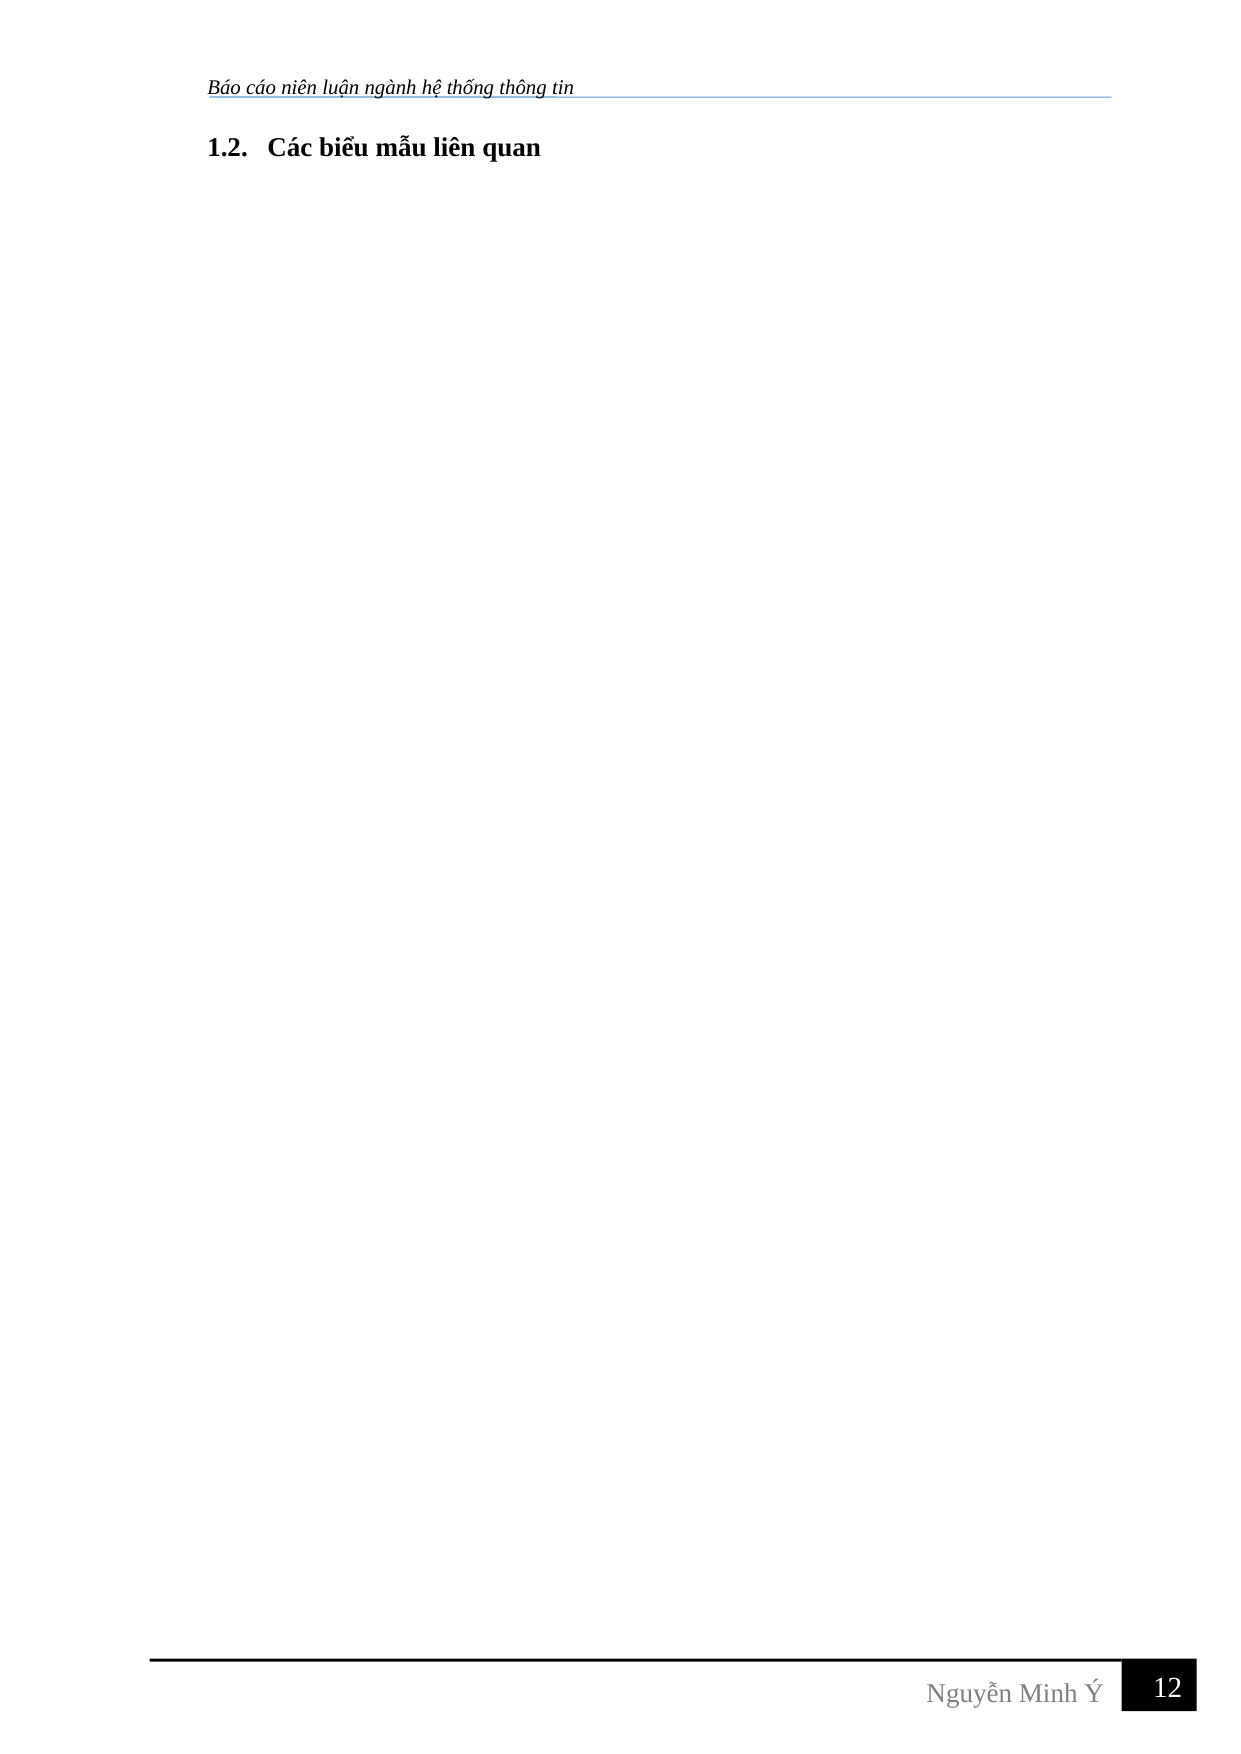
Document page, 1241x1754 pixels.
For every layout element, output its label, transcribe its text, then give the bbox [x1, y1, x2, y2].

subtitle Các biểu mẫu liên quan [207, 131, 1122, 162]
